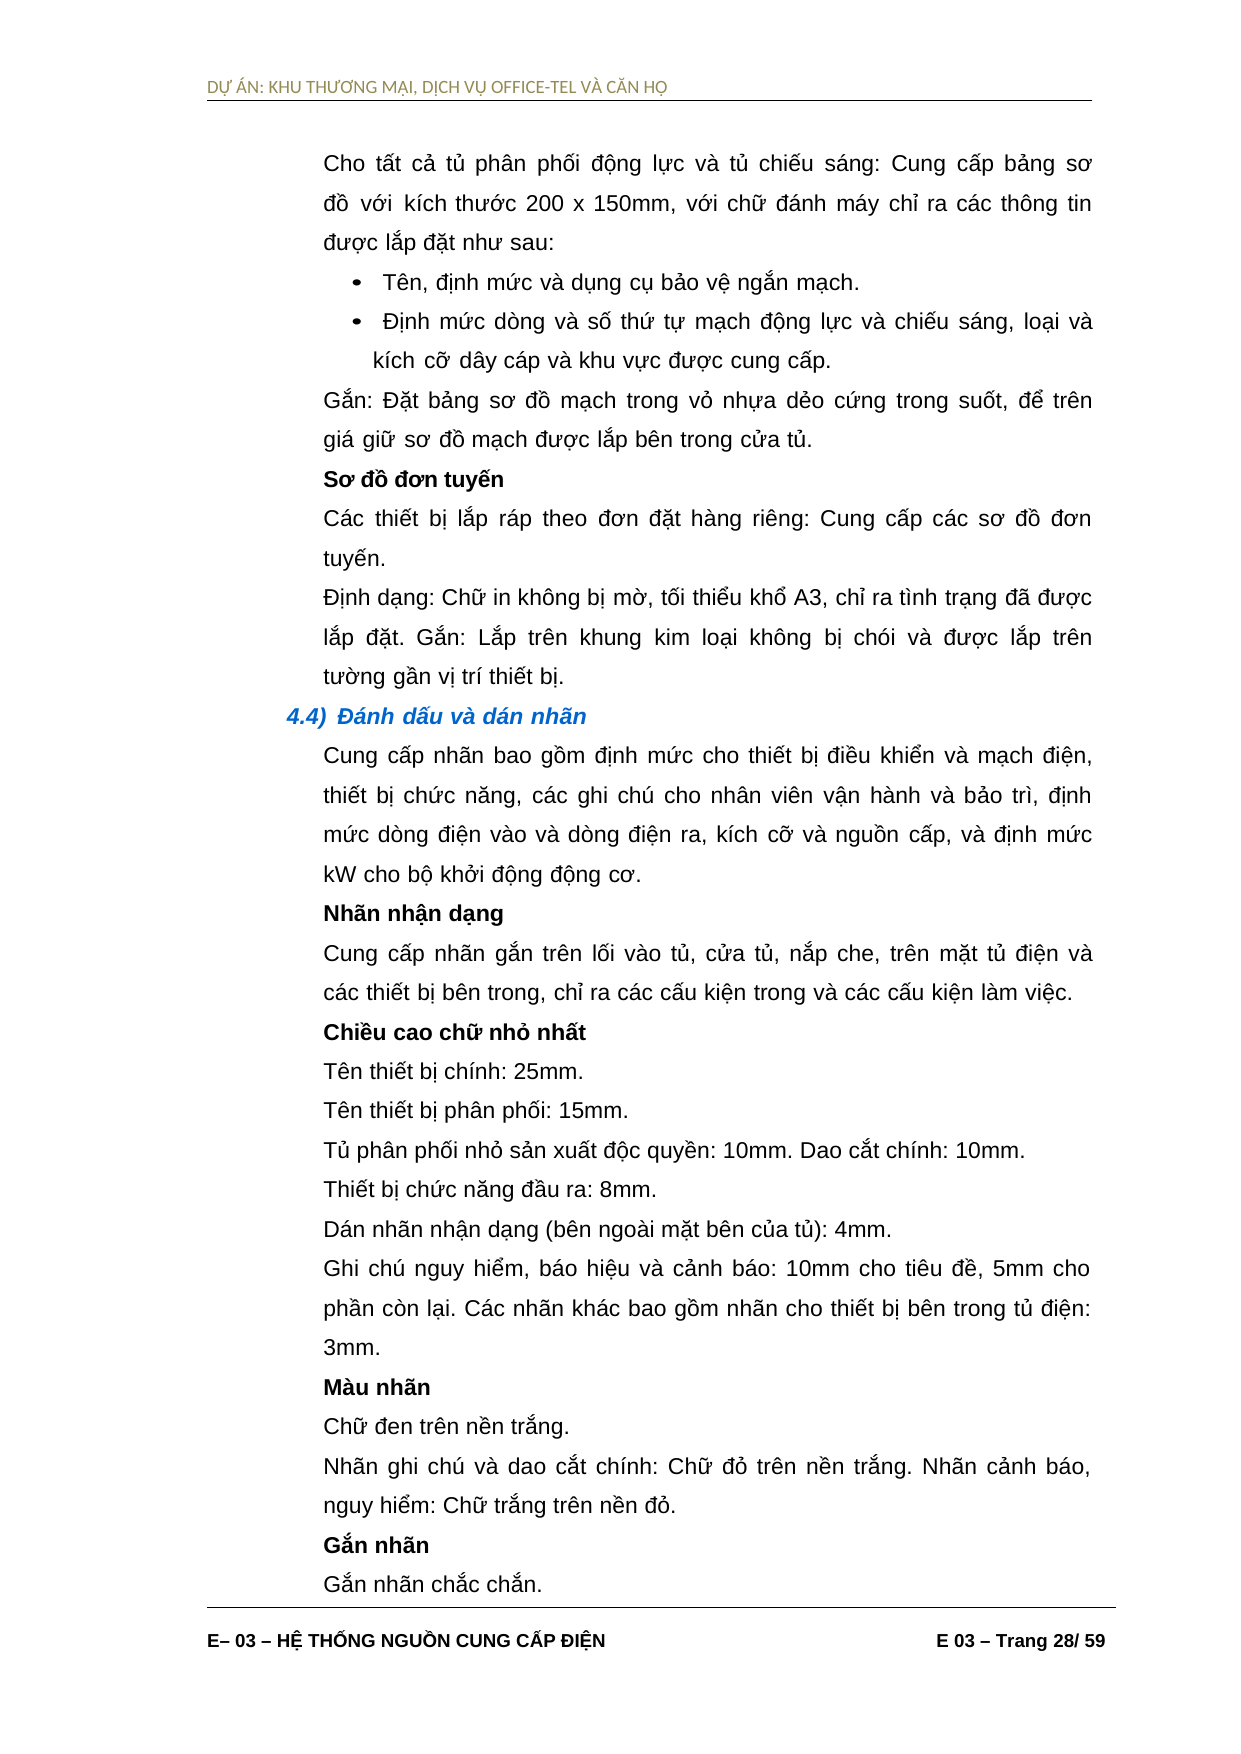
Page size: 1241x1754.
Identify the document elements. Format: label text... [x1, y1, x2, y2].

text 4.4) Đánh dấu và dán nhãn [287, 703, 1092, 729]
text Cung cấp nhãn bao gồm định mức cho thiết bị điều khiển và mạch điện, thiết bị chức năng, các ghi chú cho nhân viên vận hành và bảo trì, định mức dòng điện vào và dòng điện ra, kích cỡ và nguồn cấp, và định mức kW cho bộ khởi động động cơ. [323, 742, 1092, 887]
text Tên thiết bị phân phối: 15mm. [323, 1097, 1092, 1124]
text Sơ đồ đơn tuyến [323, 466, 1092, 492]
text Tên thiết bị chính: 25mm. [323, 1058, 1092, 1084]
text Tủ phân phối nhỏ sản xuất độc quyền: 10mm. Dao cắt chính: 10mm. [323, 1137, 1092, 1163]
text Chiều cao chữ nhỏ nhất [323, 1018, 1092, 1045]
text Các thiết bị lắp ráp theo đơn đặt hàng riêng: Cung cấp các sơ đồ đơn tuyến. [323, 505, 1092, 571]
text Màu nhãn [323, 1374, 1092, 1400]
text Ghi chú nguy hiểm, báo hiệu và cảnh báo: 10mm cho tiêu đề, 5mm cho phần còn lại. Các nhãn khác bao gồm nhãn cho thiết bị bên trong tủ điện: 3mm. [323, 1255, 1092, 1361]
text Cho tất cả tủ phân phối động lực và tủ chiếu sáng: Cung cấp bảng sơ đồ với kích thước 200 x 150mm, với chữ đánh máy chỉ ra các thông tin được lắp đặt như sau: [323, 150, 1092, 255]
text Gắn nhãn [323, 1532, 1092, 1558]
text Dán nhãn nhận dạng (bên ngoài mặt bên của tủ): 4mm. [323, 1216, 1092, 1242]
text Gắn nhãn chắc chắn. [323, 1571, 1092, 1598]
text Nhãn ghi chú và dao cắt chính: Chữ đỏ trên nền trắng. Nhãn cảnh báo, nguy hiểm: Chữ trắng trên nền đỏ. [323, 1453, 1092, 1519]
text Thiết bị chức năng đầu ra: 8mm. [323, 1176, 1092, 1203]
text • Tên, định mức và dụng cụ bảo vệ ngắn mạch. [351, 268, 1092, 295]
text Nhãn nhận dạng [323, 900, 1092, 926]
text Định dạng: Chữ in không bị mờ, tối thiểu khổ A3, chỉ ra tình trạng đã được lắp đặt. Gắn: Lắp trên khung kim loại không bị chói và được lắp trên tường gần vị trí thiết bị. [323, 584, 1092, 689]
text Cung cấp nhãn gắn trên lối vào tủ, cửa tủ, nắp che, trên mặt tủ điện và các thiết bị bên trong, chỉ ra các cấu kiện trong và các cấu kiện làm việc. [323, 939, 1092, 1005]
text Gắn: Đặt bảng sơ đồ mạch trong vỏ nhựa dẻo cứng trong suốt, để trên giá giữ sơ đồ mạch được lắp bên trong cửa tủ. [323, 387, 1092, 453]
text • Định mức dòng và số thứ tự mạch động lực và chiếu sáng, loại và kích cỡ dây cáp và khu vực được cung cấp. [351, 308, 1092, 374]
text Chữ đen trên nền trắng. [323, 1413, 1092, 1440]
